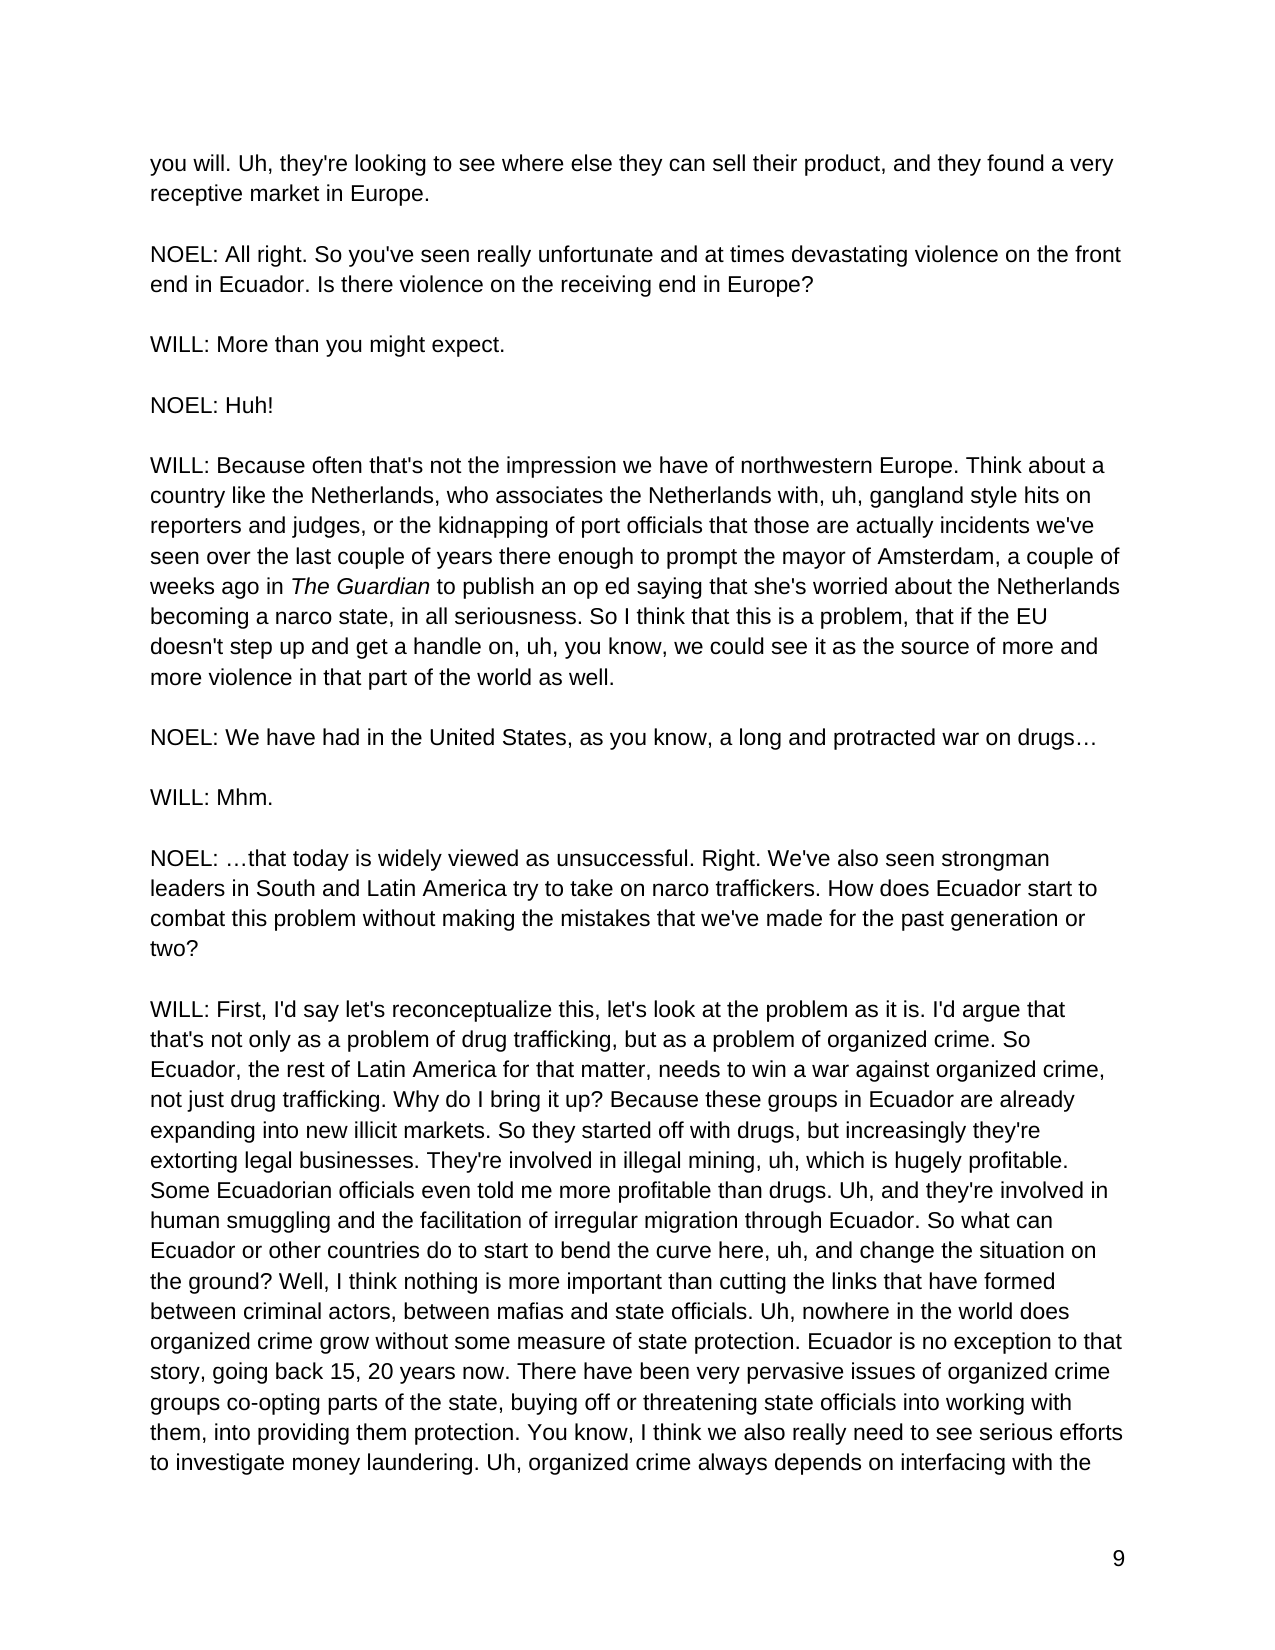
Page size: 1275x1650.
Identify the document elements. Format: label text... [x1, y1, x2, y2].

text WILL: Because often that's not the impression we have of northwestern Europe. Think about a country like the Netherlands, who associates the Netherlands with, uh, gangland style hits on reporters and judges, or the kidnapping of port officials that those are actually incidents we've seen over the last couple of years there enough to prompt the mayor of Amsterdam, a couple of weeks ago in The Guardian to publish an op ed saying that she's worried about the Netherlands becoming a narco state, in all seriousness. So I think that this is a problem, that if the EU doesn't step up and get a handle on, uh, you know, we could see it as the source of more and more violence in that part of the world as well. [150, 452, 1125, 690]
text NOEL: Huh! [150, 392, 1125, 418]
text NOEL: All right. So you've seen really unfortunate and at times devastating violence on the front end in Ecuador. Is there violence on the receiving end in Europe? [150, 241, 1125, 297]
text NOEL: …that today is widely viewed as unsuccessful. Right. We've also seen strongman leaders in South and Latin America try to take on narco traffickers. How does Ecuador start to combat this problem without making the mistakes that we've made for the past generation or two? [150, 845, 1125, 962]
text WILL: Mhm. [150, 784, 1125, 811]
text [150, 996, 1125, 1475]
text NOEL: We have had in the United States, as you know, a long and protracted war on drugs… [150, 724, 1125, 750]
text WILL: More than you might expect. [150, 331, 1125, 358]
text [150, 150, 1125, 207]
